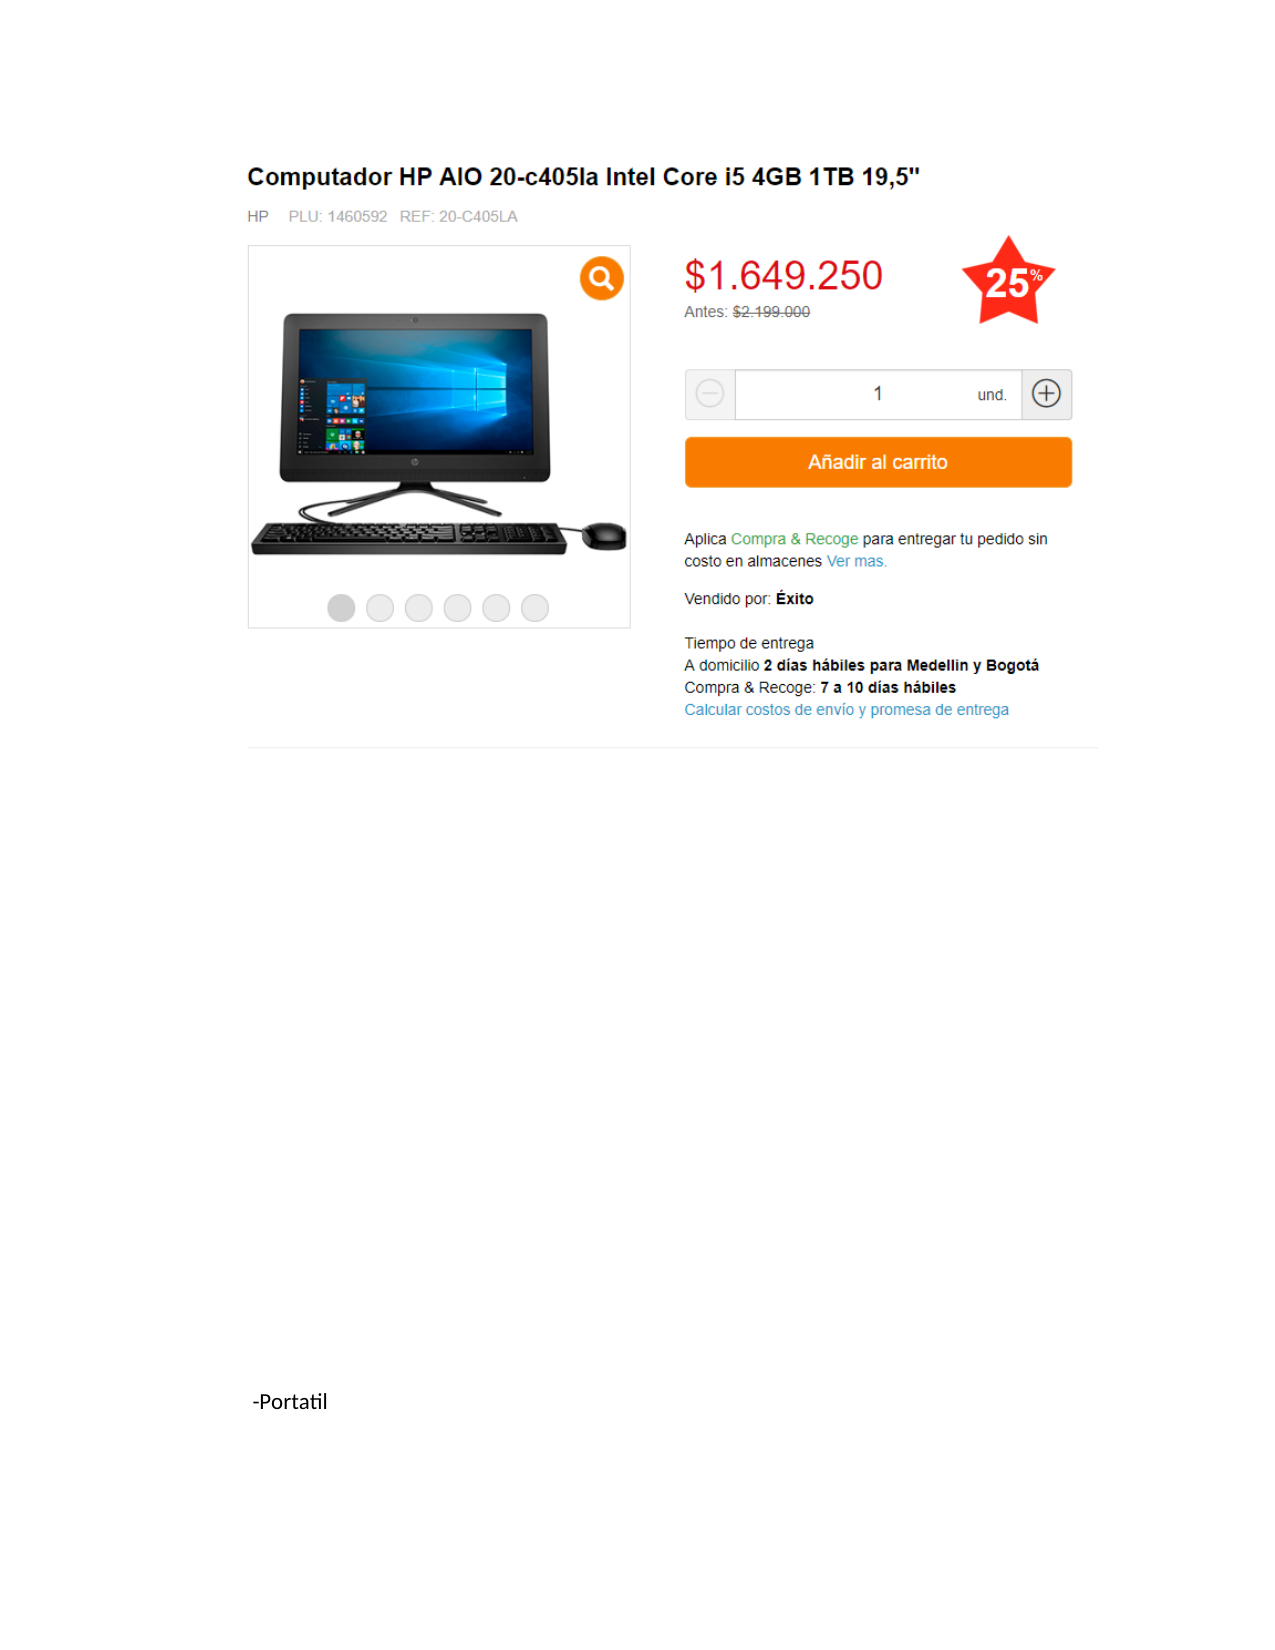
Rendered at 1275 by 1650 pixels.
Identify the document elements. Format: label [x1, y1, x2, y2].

picture [177, 152, 1098, 776]
